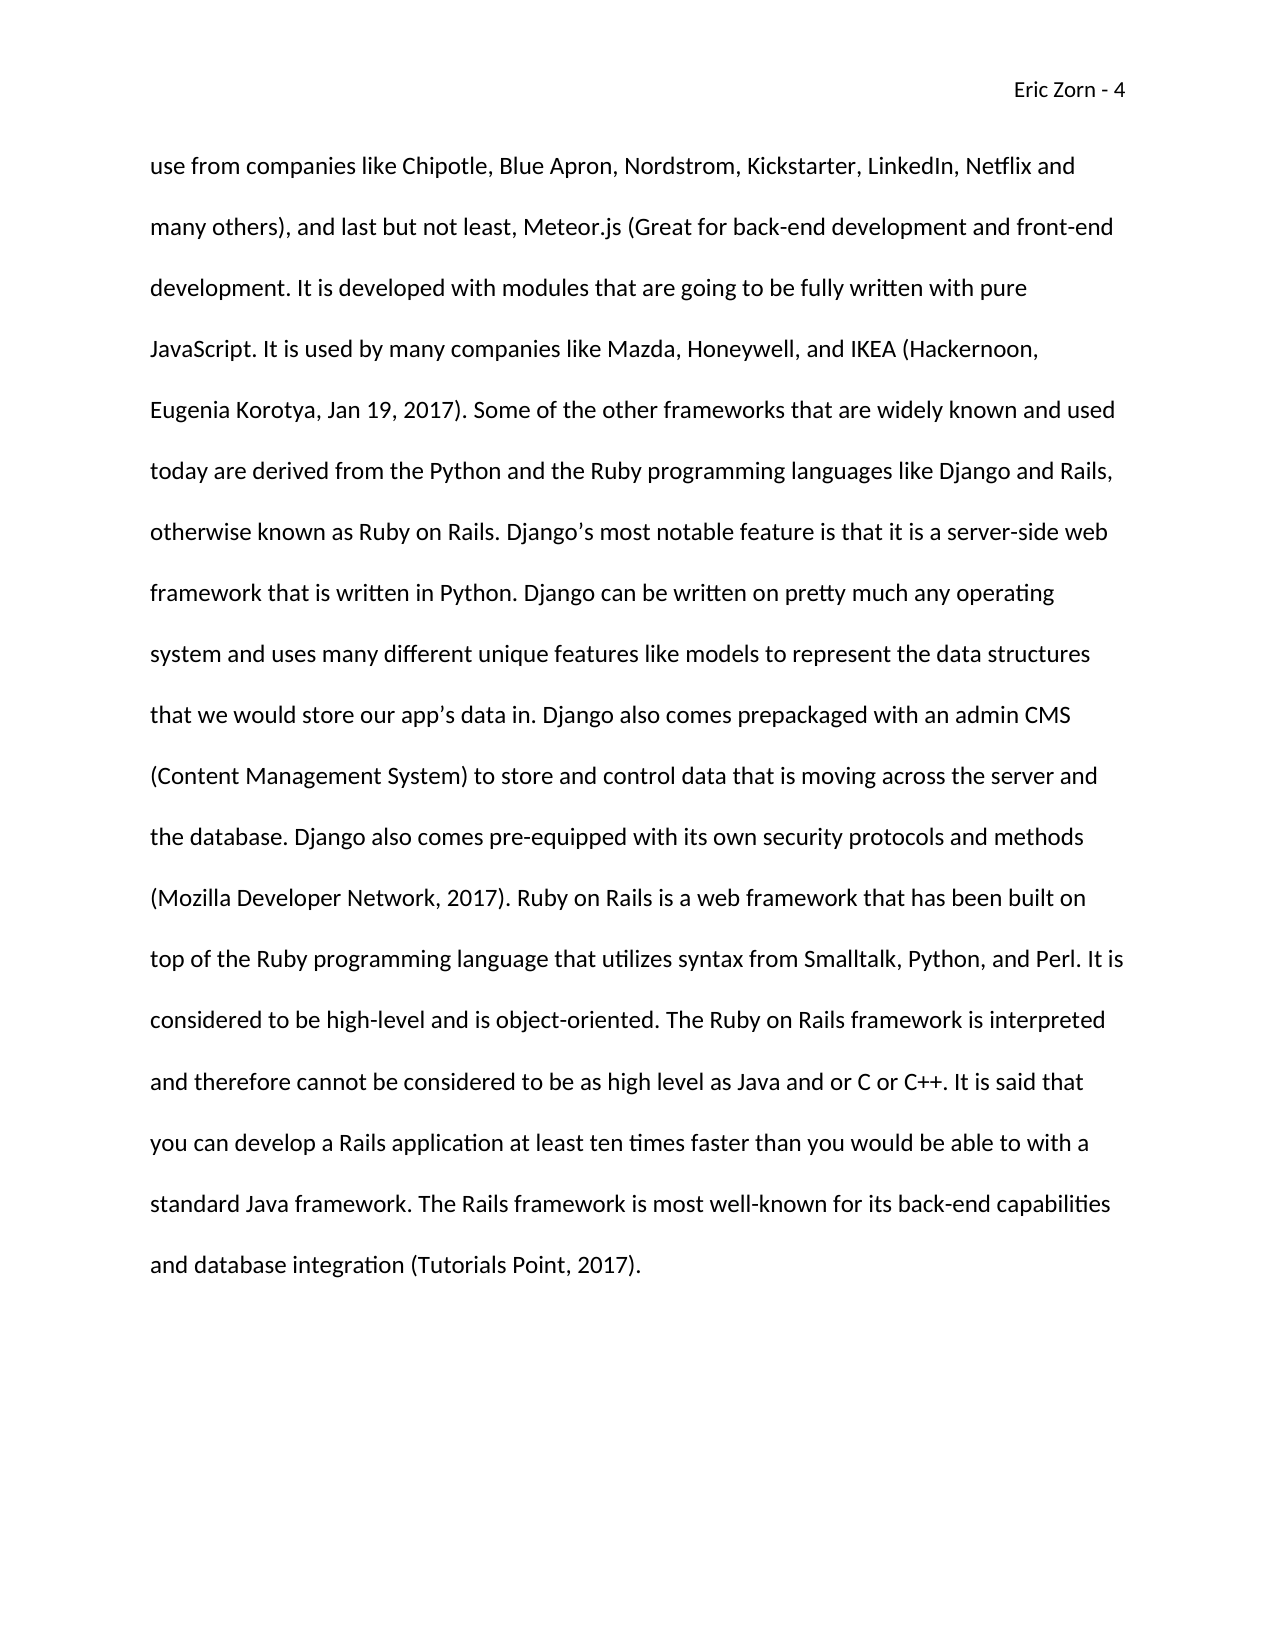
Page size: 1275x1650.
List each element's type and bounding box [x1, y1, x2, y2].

text [150, 150, 1125, 1279]
